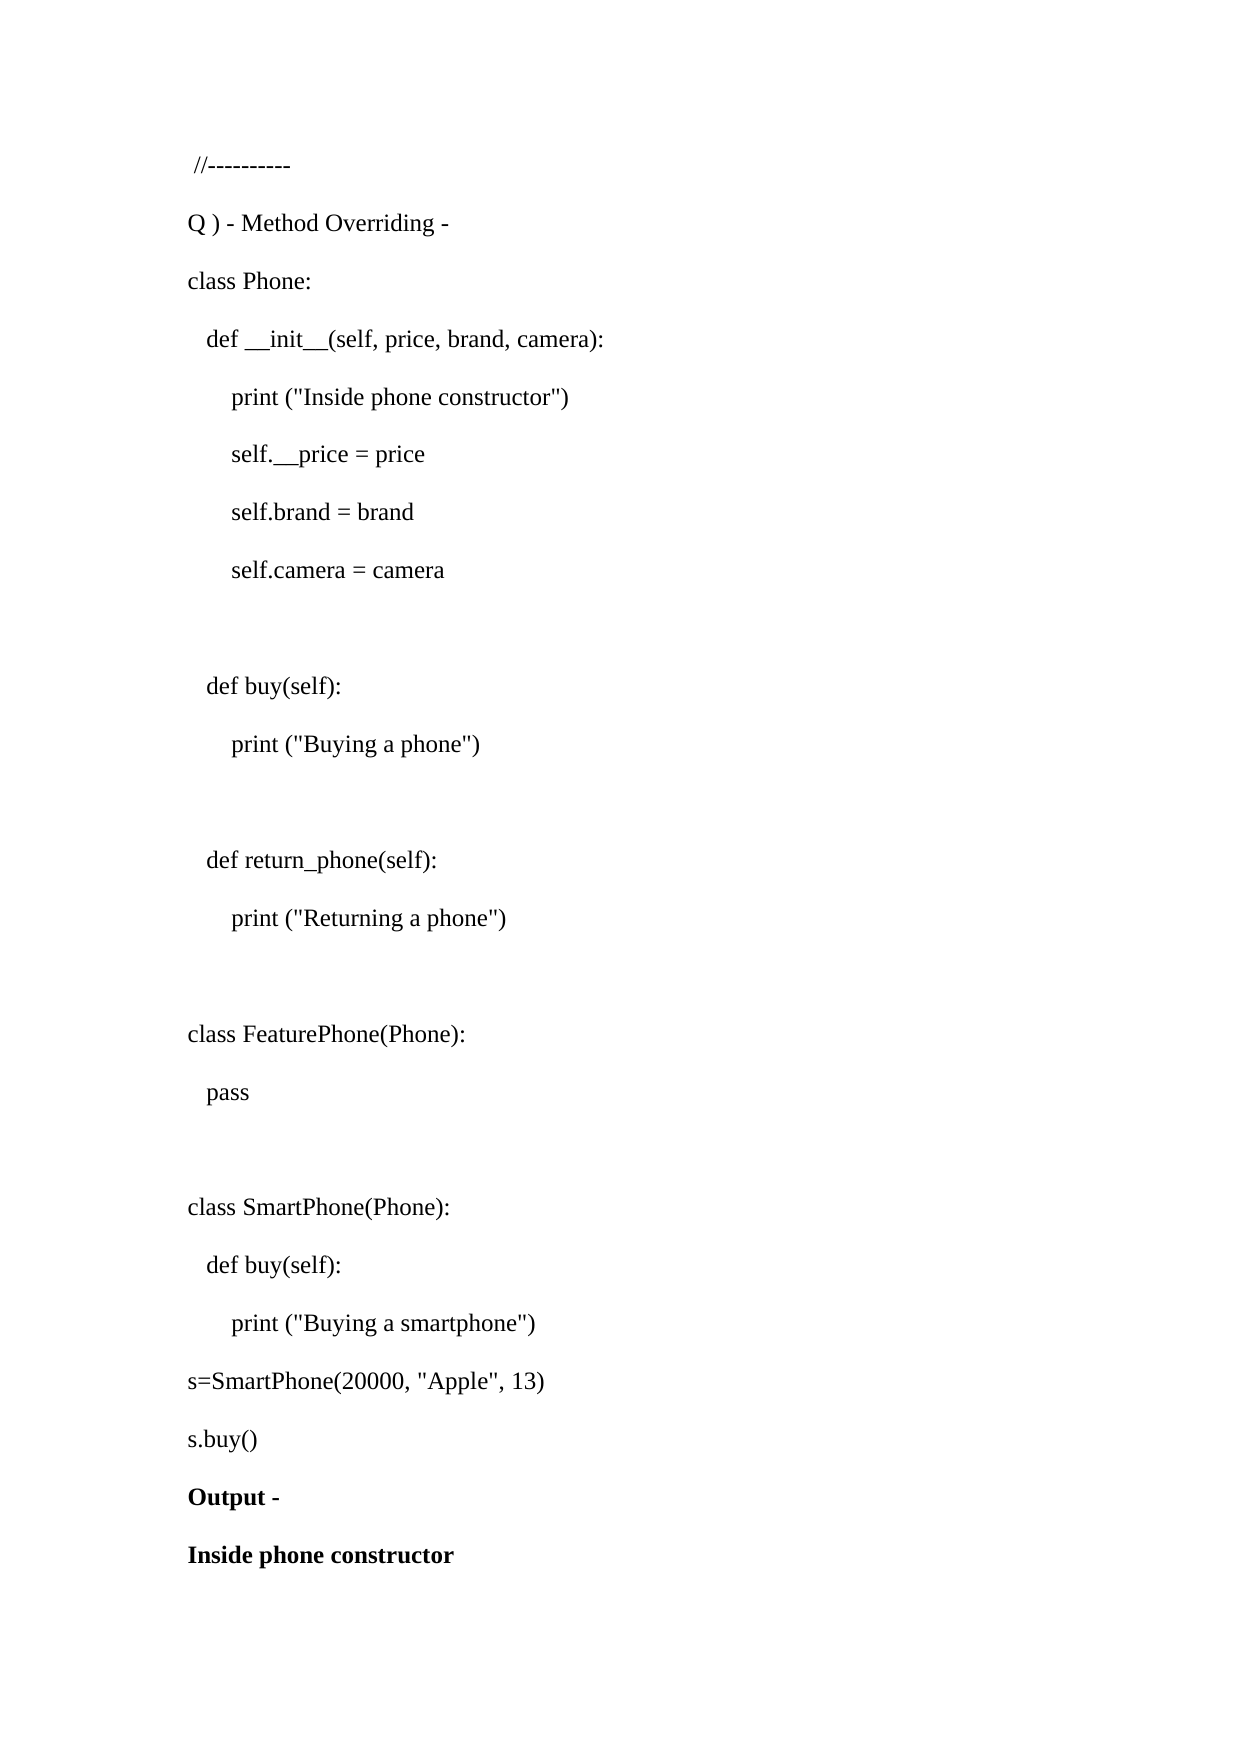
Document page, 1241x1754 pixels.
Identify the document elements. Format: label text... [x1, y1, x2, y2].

text self.__price = price [187, 439, 1053, 468]
text print ("Inside phone constructor") [187, 382, 1053, 410]
text Inside phone constructor [187, 1540, 1053, 1569]
text def __init__(self, price, brand, camera): [187, 324, 1053, 352]
text Output - [187, 1482, 1053, 1511]
text class SmartPhone(Phone): [187, 1192, 1053, 1221]
text print ("Buying a smartphone") [187, 1308, 1053, 1337]
text Q ) - Method Overriding - [187, 208, 1053, 237]
text //---------- [187, 150, 1053, 179]
text def buy(self): [187, 1250, 1053, 1279]
text print ("Returning a phone") [187, 903, 1053, 932]
text pass [187, 1077, 1053, 1105]
text s.buy() [187, 1424, 1053, 1453]
text class FeaturePhone(Phone): [187, 1019, 1053, 1047]
text self.camera = camera [187, 555, 1053, 584]
text s=SmartPhone(20000, "Apple", 13) [187, 1366, 1053, 1395]
text def buy(self): [187, 671, 1053, 700]
text print ("Buying a phone") [187, 729, 1053, 758]
text self.brand = brand [187, 497, 1053, 526]
text class Phone: [187, 266, 1053, 294]
text def return_phone(self): [187, 845, 1053, 874]
